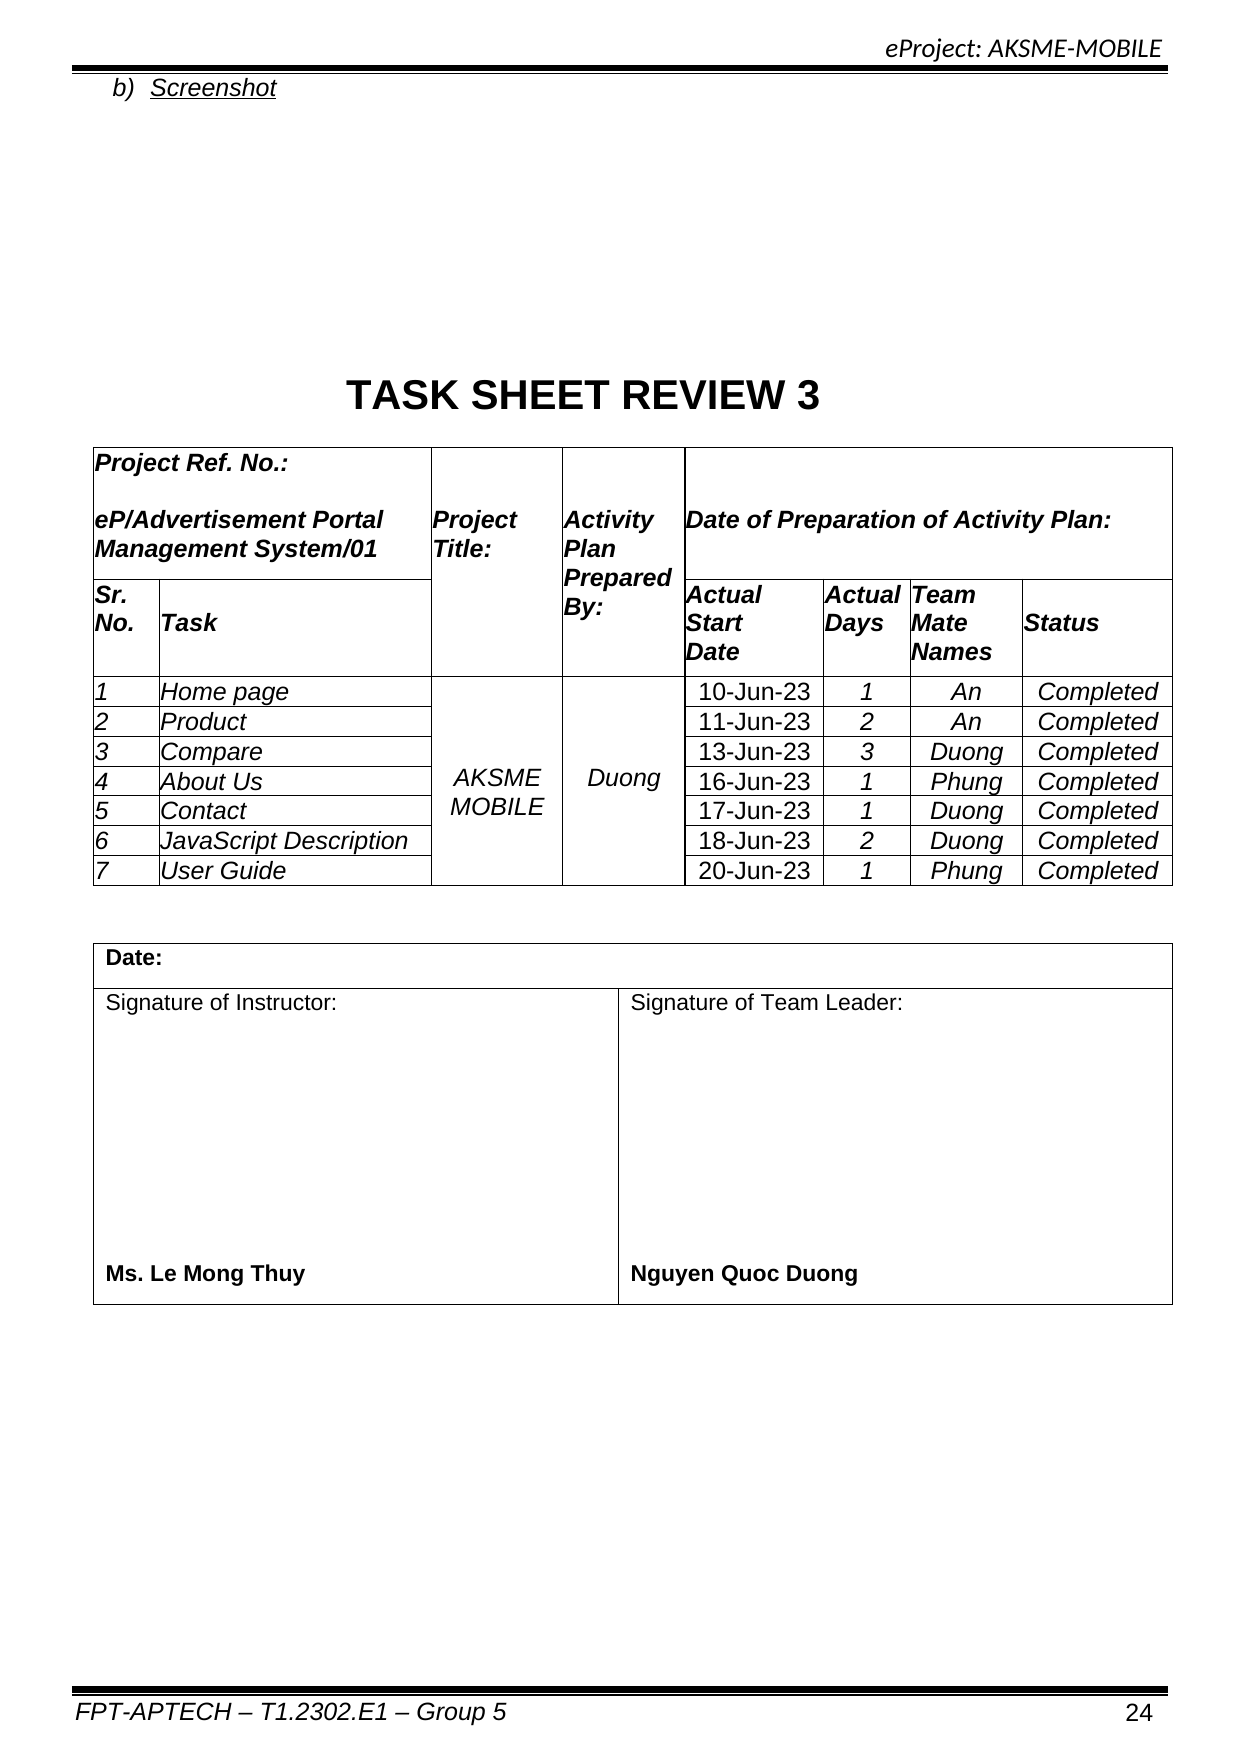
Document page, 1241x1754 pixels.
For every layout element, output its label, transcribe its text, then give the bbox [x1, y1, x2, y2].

table_cell Status [1023, 580, 1172, 676]
table_cell 4 [94, 767, 159, 795]
table_cell 20-Jun-23 [686, 856, 823, 885]
table_cell Actual Days [824, 580, 910, 676]
table_cell 1 [94, 677, 159, 706]
table_header Date of Preparation of Activity Plan: [686, 448, 1172, 578]
table_cell 2 [94, 707, 159, 736]
table_cell JavaScript Description [160, 826, 431, 855]
table_cell Completed [1023, 707, 1172, 736]
table_header Project Ref. No.: eP/Advertisement Portal Management System/01 [94, 448, 431, 578]
table_cell 1 [824, 856, 910, 885]
table_header Project Title: [432, 448, 562, 676]
table_header Activity Plan Prepared By: [563, 448, 684, 676]
table_cell AKSME MOBILE [432, 677, 562, 885]
table_cell Team Mate Names [911, 580, 1022, 676]
table_cell 13-Jun-23 [686, 737, 823, 766]
table_cell Sr. No. [94, 580, 159, 676]
text TASK SHEET REVIEW 3 [297, 370, 1203, 418]
table_cell 6 [94, 826, 159, 855]
table_cell An [911, 677, 1022, 706]
table_cell An [911, 707, 1022, 736]
table_header Date: [94, 944, 1172, 988]
table_cell 18-Jun-23 [686, 826, 823, 855]
table_cell Completed [1023, 767, 1172, 795]
table_cell 1 [824, 767, 910, 795]
table_cell 2 [824, 826, 910, 855]
table_cell Actual Start Date [686, 580, 823, 676]
list Screenshot [112, 73, 1062, 102]
table_cell 3 [94, 737, 159, 766]
table_cell Phung [911, 767, 1022, 795]
table_cell 3 [824, 737, 910, 766]
table_cell Completed [1023, 737, 1172, 766]
table_cell 2 [824, 707, 910, 736]
table_cell Compare [160, 737, 431, 766]
table_cell Completed [1023, 826, 1172, 855]
table_cell Duong [911, 737, 1022, 766]
table_cell Signature of Team Leader: Nguyen Quoc Duong [619, 989, 1172, 1304]
table_cell Completed [1023, 677, 1172, 706]
table_cell Duong [563, 677, 684, 885]
table_cell 1 [824, 796, 910, 825]
table_cell Duong [911, 826, 1022, 855]
table_cell Home page [160, 677, 431, 706]
table_cell 10-Jun-23 [686, 677, 823, 706]
table_cell 11-Jun-23 [686, 707, 823, 736]
table_cell Signature of Instructor: Ms. Le Mong Thuy [94, 989, 618, 1304]
table_cell 16-Jun-23 [686, 767, 823, 795]
table_cell 5 [94, 796, 159, 825]
table_cell Phung [911, 856, 1022, 885]
table_cell Task [160, 580, 431, 676]
table_cell 17-Jun-23 [686, 796, 823, 825]
table_cell 1 [824, 677, 910, 706]
table_cell Completed [1023, 796, 1172, 825]
table_cell Completed [1023, 856, 1172, 885]
table_cell Duong [911, 796, 1022, 825]
table_cell 7 [94, 856, 159, 885]
table_cell User Guide [160, 856, 431, 885]
table_cell About Us [160, 767, 431, 795]
table_cell Contact [160, 796, 431, 825]
table_cell Product [160, 707, 431, 736]
